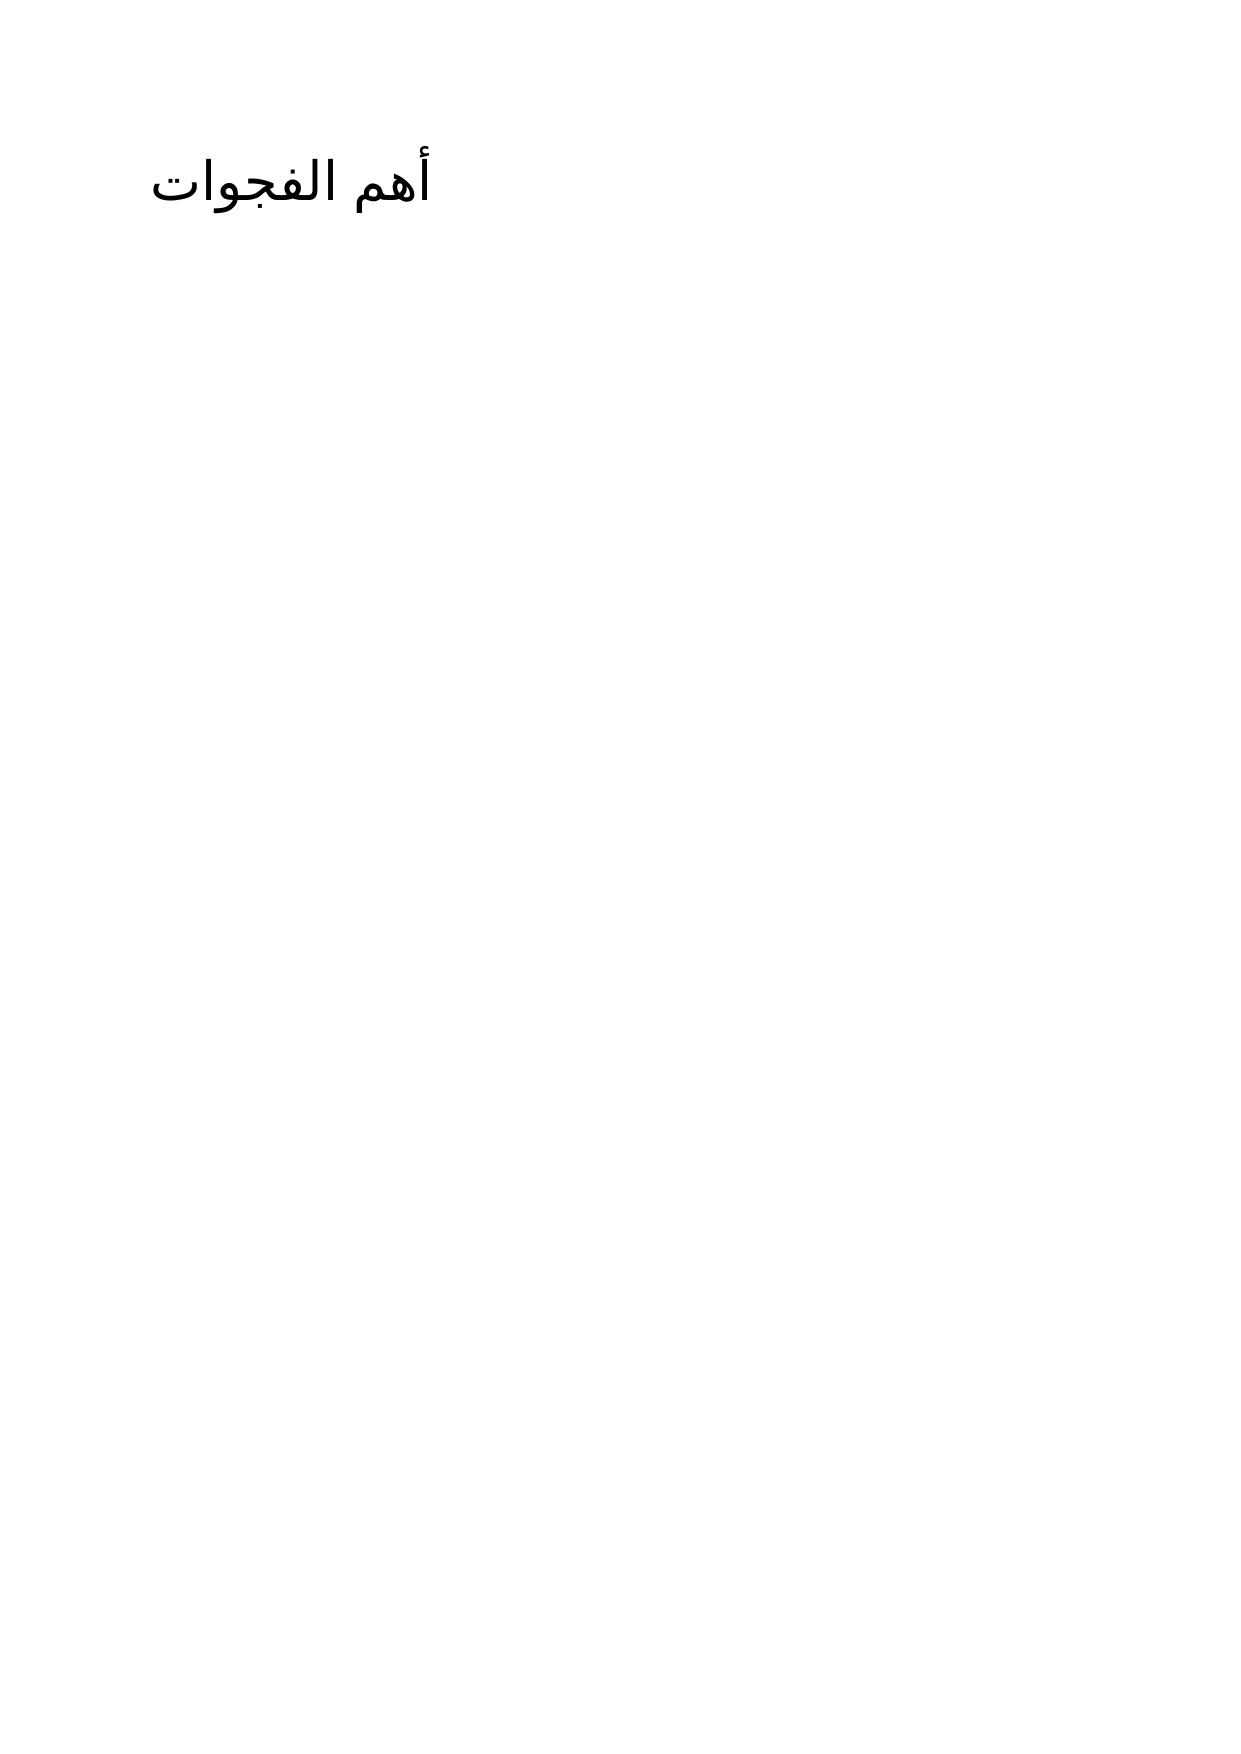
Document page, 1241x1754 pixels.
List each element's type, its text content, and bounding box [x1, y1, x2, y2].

title أهم الفجوات [150, 150, 1090, 212]
